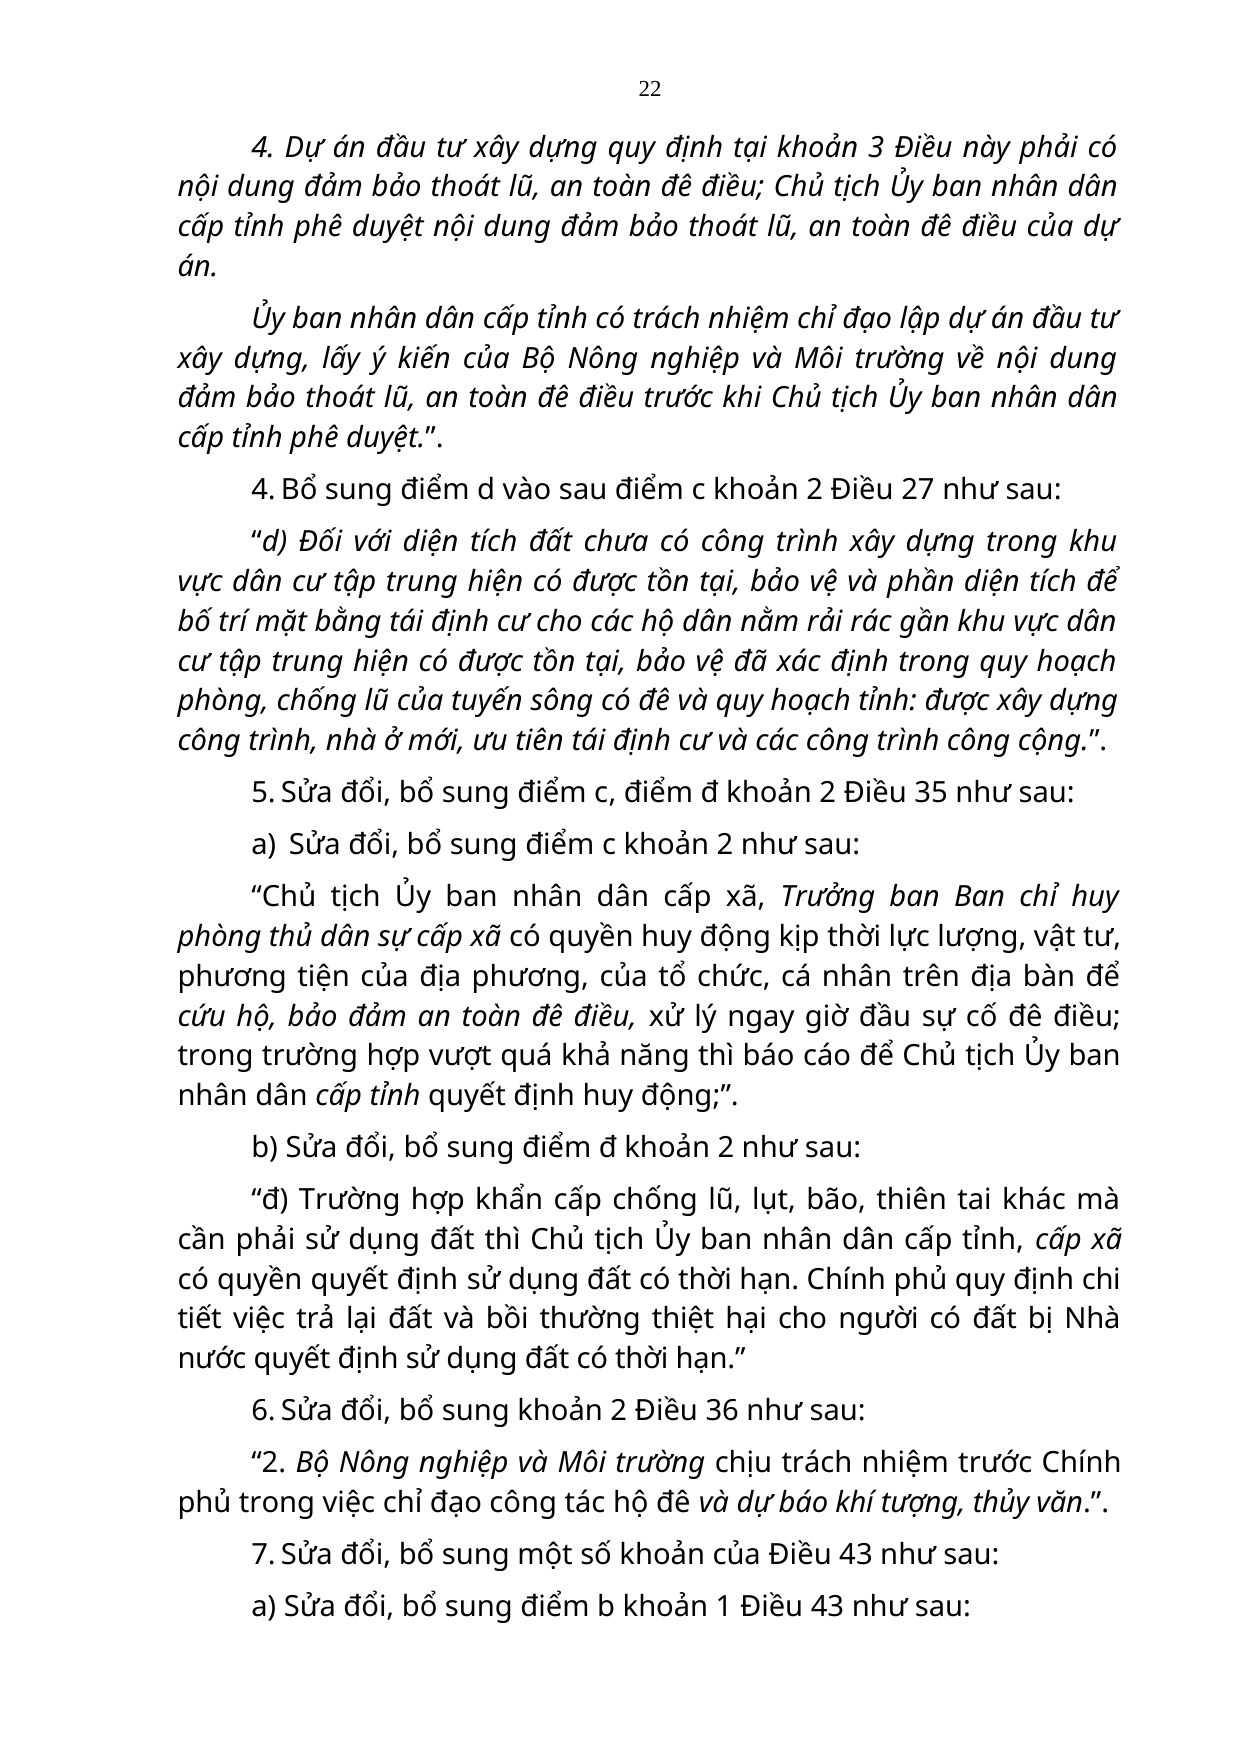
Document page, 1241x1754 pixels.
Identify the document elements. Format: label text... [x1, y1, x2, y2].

text 4. Dự án đầu tư xây dựng quy định tại khoản 3 Điều này phải có nội dung đảm bảo thoát lũ, an toàn đê điều; Chủ tịch Ủy ban nhân dân cấp tỉnh phê duyệt nội dung đảm bảo thoát lũ, an toàn đê điều của dự án. [177, 126, 1122, 285]
text Ủy ban nhân dân cấp tỉnh có trách nhiệm chỉ đạo lập dự án đầu tư xây dựng, lấy ý kiến của Bộ Nông nghiệp và Môi trường về nội dung đảm bảo thoát lũ, an toàn đê điều trước khi Chủ tịch Ủy ban nhân dân cấp tỉnh phê duyệt.”. [177, 297, 1122, 456]
list b) Sửa đổi, bổ sung điểm đ khoản 2 như sau: [251, 1126, 1122, 1166]
text “Chủ tịch Ủy ban nhân dân cấp xã, Trưởng ban Ban chỉ huy phòng thủ dân sự cấp xã có quyền huy động kịp thời lực lượng, vật tư, phương tiện của địa phương, của tổ chức, cá nhân trên địa bàn để cứu hộ, bảo đảm an toàn đê điều, xử lý ngay giờ đầu sự cố đê điều; trong trường hợp vượt quá khả năng thì báo cáo để Chủ tịch Ủy ban nhân dân cấp tỉnh quyết định huy động;”. [177, 876, 1122, 1114]
list “đ) Trường hợp khẩn cấp chống lũ, lụt, bão, thiên tai khác mà cần phải sử dụng đất thì Chủ tịch Ủy ban nhân dân cấp tỉnh, cấp xã có quyền quyết định sử dụng đất có thời hạn. Chính phủ quy định chi tiết việc trả lại đất và bồi thường thiệt hại cho người có đất bị Nhà nước quyết định sử dụng đất có thời hạn.” [177, 1178, 1122, 1377]
list Sửa đổi, bổ sung một số khoản của Điều 43 như sau: [177, 1533, 1122, 1573]
list “d) Đối với diện tích đất chưa có công trình xây dựng trong khu vực dân cư tập trung hiện có được tồn tại, bảo vệ và phần diện tích để bố trí mặt bằng tái định cư cho các hộ dân nằm rải rác gần khu vực dân cư tập trung hiện có được tồn tại, bảo vệ đã xác định trong quy hoạch phòng, chống lũ của tuyến sông có đê và quy hoạch tỉnh: được xây dựng công trình, nhà ở mới, ưu tiên tái định cư và các công trình công cộng.”. [177, 521, 1122, 759]
list Sửa đổi, bổ sung điểm c, điểm đ khoản 2 Điều 35 như sau: [177, 771, 1122, 811]
list Sửa đổi, bổ sung khoản 2 Điều 36 như sau: [177, 1389, 1122, 1429]
text a) Sửa đổi, bổ sung điểm b khoản 1 Điều 43 như sau: [177, 1586, 1122, 1625]
list Bổ sung điểm d vào sau điểm c khoản 2 Điều 27 như sau: [177, 468, 1122, 508]
list Sửa đổi, bổ sung điểm c khoản 2 như sau: [251, 823, 1122, 863]
list “2. Bộ Nông nghiệp và Môi trường chịu trách nhiệm trước Chính phủ trong việc chỉ đạo công tác hộ đê và dự báo khí tượng, thủy văn.”. [177, 1442, 1122, 1521]
